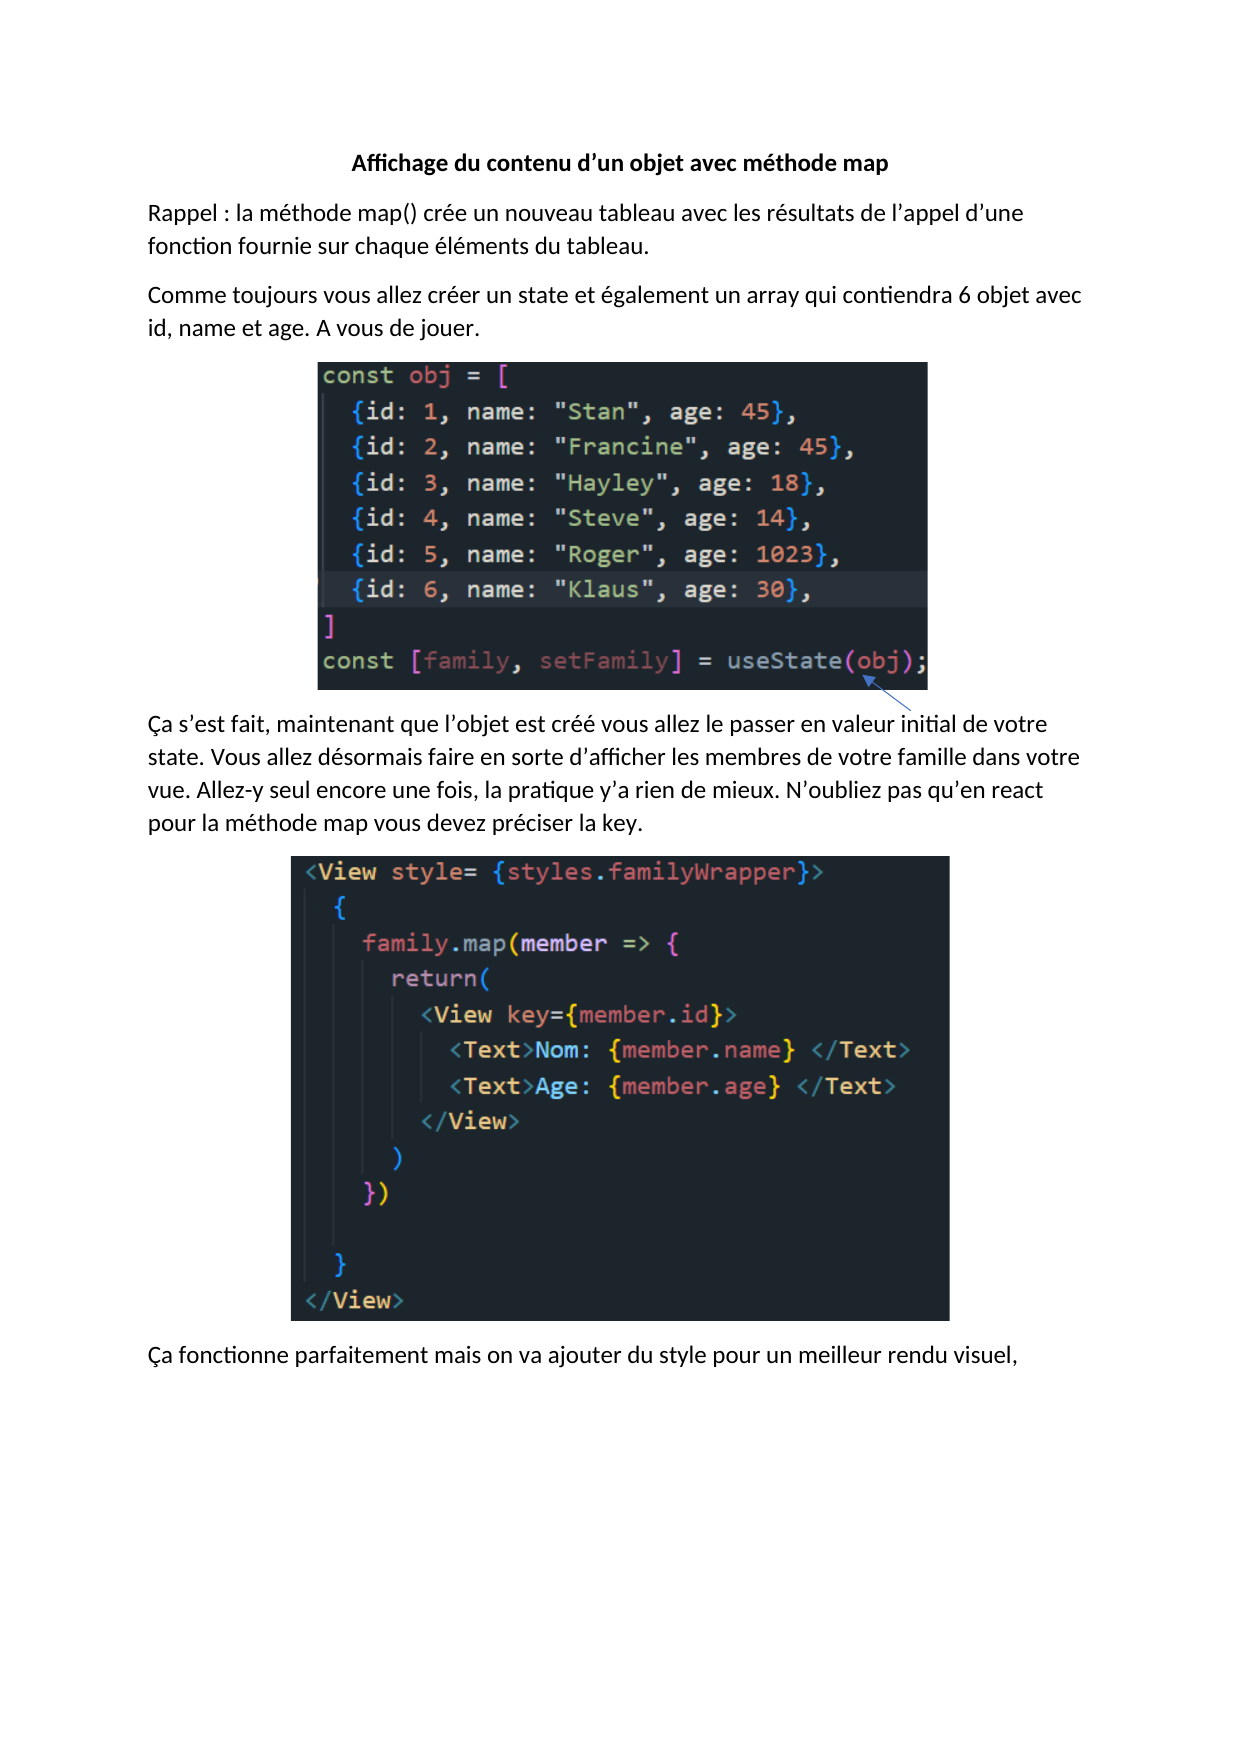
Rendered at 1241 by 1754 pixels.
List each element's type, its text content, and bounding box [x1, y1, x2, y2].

text Rappel : la méthode map() crée un nouveau tableau avec les résultats de l’appel d’une fonction fournie sur chaque éléments du tableau. [148, 197, 1093, 261]
picture [290, 856, 950, 1321]
text Affichage du contenu d’un objet avec méthode map [148, 148, 1093, 178]
text Ça fonctionne parfaitement mais on va ajouter du style pour un meilleur rendu visuel, [148, 1339, 1093, 1370]
text Comme toujours vous allez créer un state et également un array qui contiendra 6 objet avec id, name et age. A vous de jouer. [148, 280, 1093, 343]
text Ça s’est fait, maintenant que l’objet est créé vous allez le passer en valeur initial de votre state. Vous allez désormais faire en sorte d’afficher les membres de votre famille dans votre vue. Allez-y seul encore une fois, la pratique y’a rien de mieux. N’oubliez pas qu’en react pour la méthode map vous devez préciser la key. [148, 708, 1093, 838]
picture [317, 362, 928, 690]
